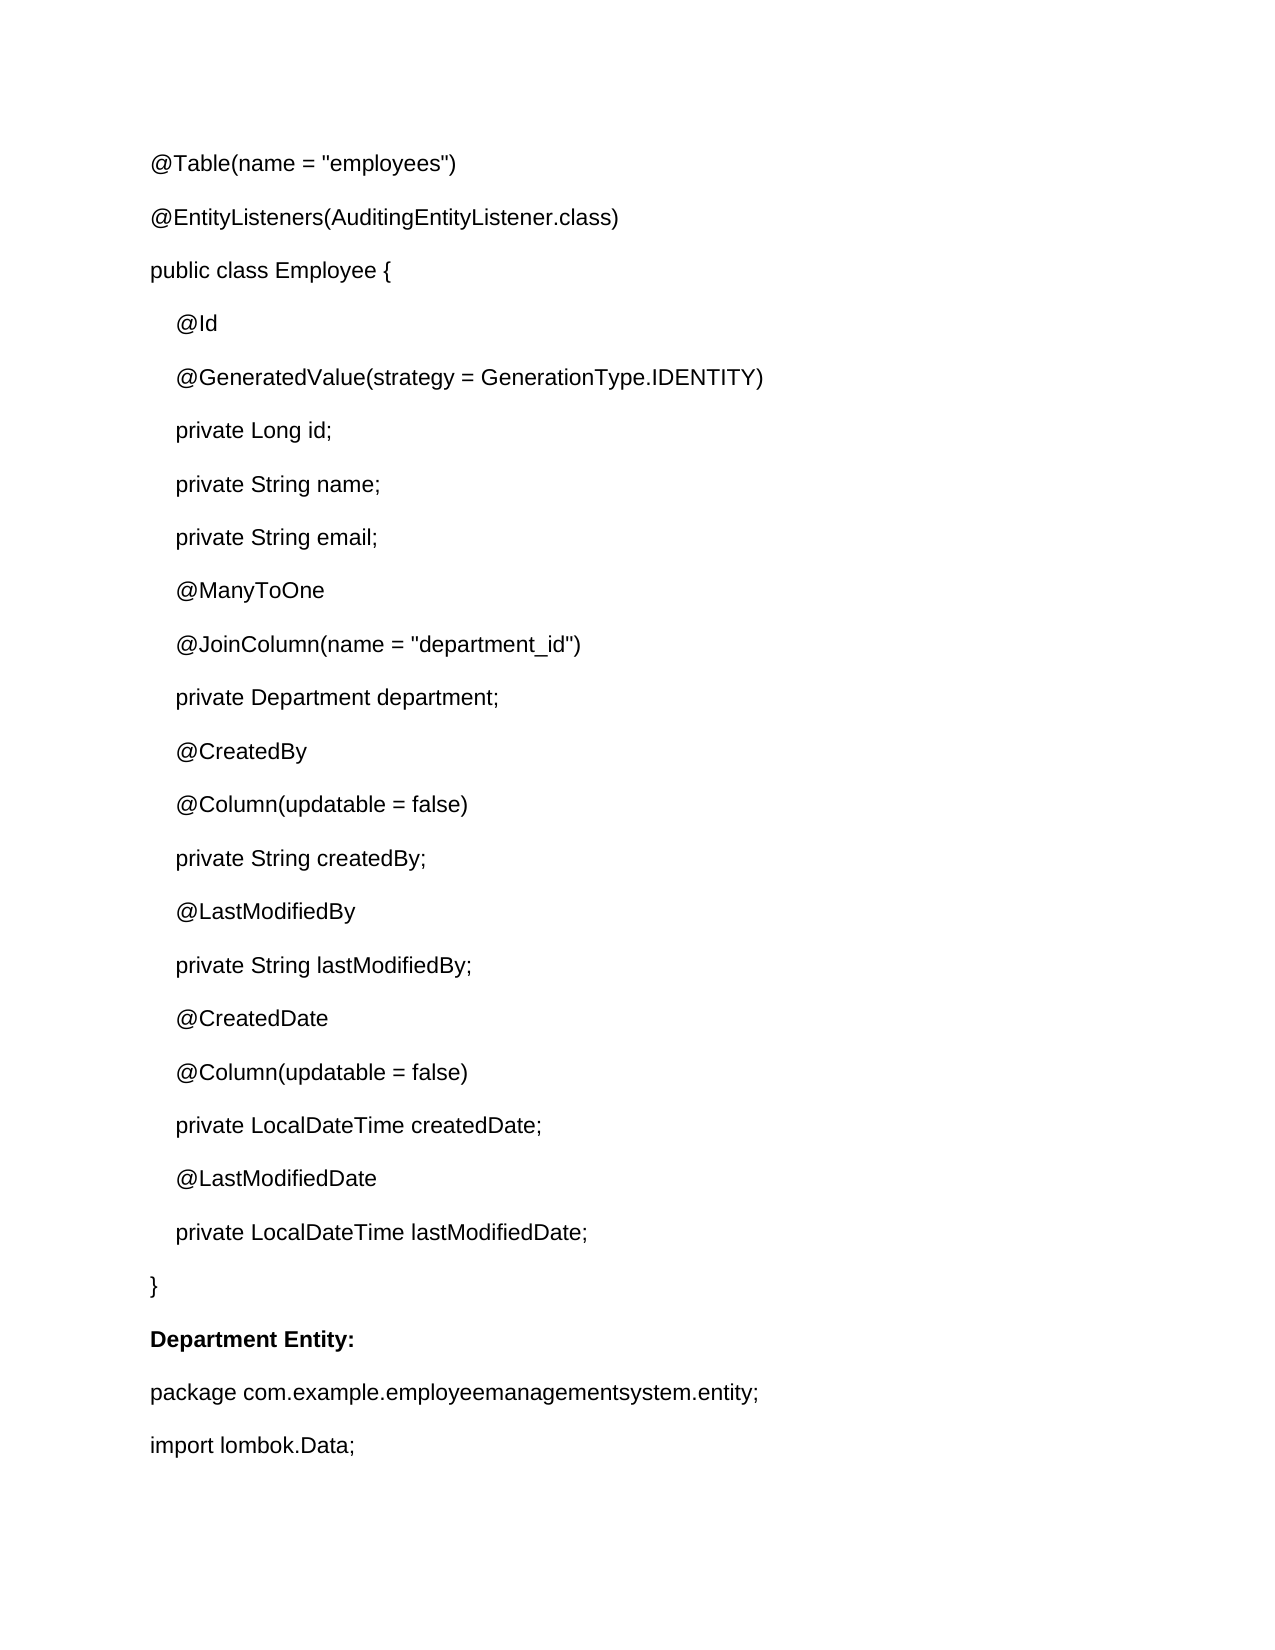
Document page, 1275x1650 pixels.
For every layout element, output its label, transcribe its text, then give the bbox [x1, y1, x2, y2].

text private String name; [150, 471, 1125, 497]
text Department Entity: [150, 1326, 1125, 1352]
text private String createdBy; [150, 845, 1125, 871]
text @Column(updatable = false) [150, 1058, 1125, 1085]
text public class Employee { [150, 257, 1125, 283]
text @LastModifiedDate [150, 1165, 1125, 1192]
text private LocalDateTime lastModifiedDate; [150, 1219, 1125, 1245]
text @EntityListeners(AuditingEntityListener.class) [150, 203, 1125, 230]
text @LastModifiedBy [150, 898, 1125, 924]
text private Department department; [150, 684, 1125, 711]
text @Table(name = "employees") [150, 150, 1125, 176]
text } [150, 1272, 1125, 1298]
text import lombok.Data; [150, 1432, 1125, 1459]
text private String email; [150, 524, 1125, 550]
text @Id [150, 310, 1125, 337]
text @CreatedBy [150, 738, 1125, 764]
text @CreatedDate [150, 1005, 1125, 1031]
text @Column(updatable = false) [150, 791, 1125, 818]
text @ManyToOne [150, 577, 1125, 604]
text private Long id; [150, 417, 1125, 443]
text package com.example.employeemanagementsystem.entity; [150, 1379, 1125, 1405]
text @JoinColumn(name = "department_id") [150, 631, 1125, 657]
text private LocalDateTime createdDate; [150, 1112, 1125, 1138]
text @GeneratedValue(strategy = GenerationType.IDENTITY) [150, 364, 1125, 390]
text private String lastModifiedBy; [150, 952, 1125, 978]
